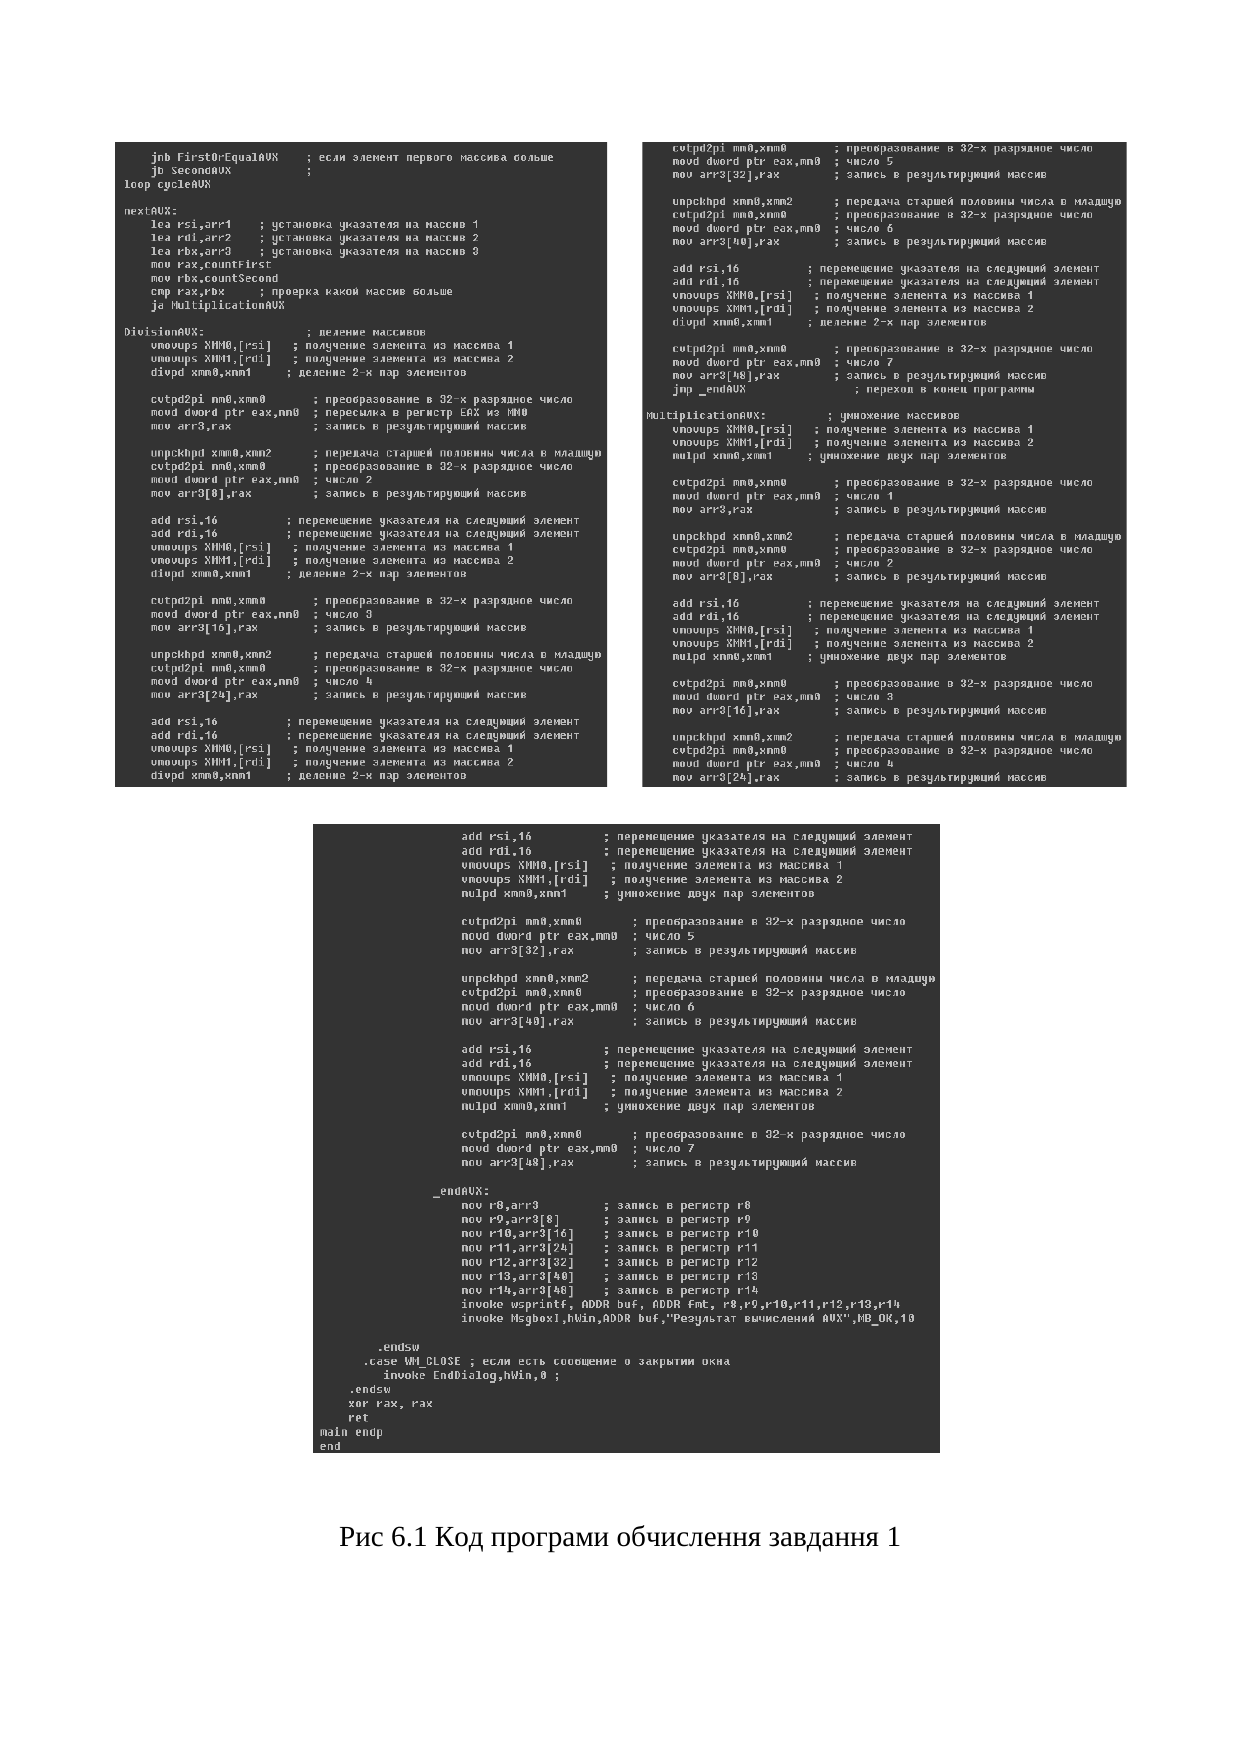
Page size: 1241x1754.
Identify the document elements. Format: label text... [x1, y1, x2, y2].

picture [313, 824, 940, 1453]
picture [115, 142, 608, 787]
picture [642, 142, 1127, 787]
text Рис 6.1 Код програми обчислення завдання 1 [75, 1519, 1165, 1553]
